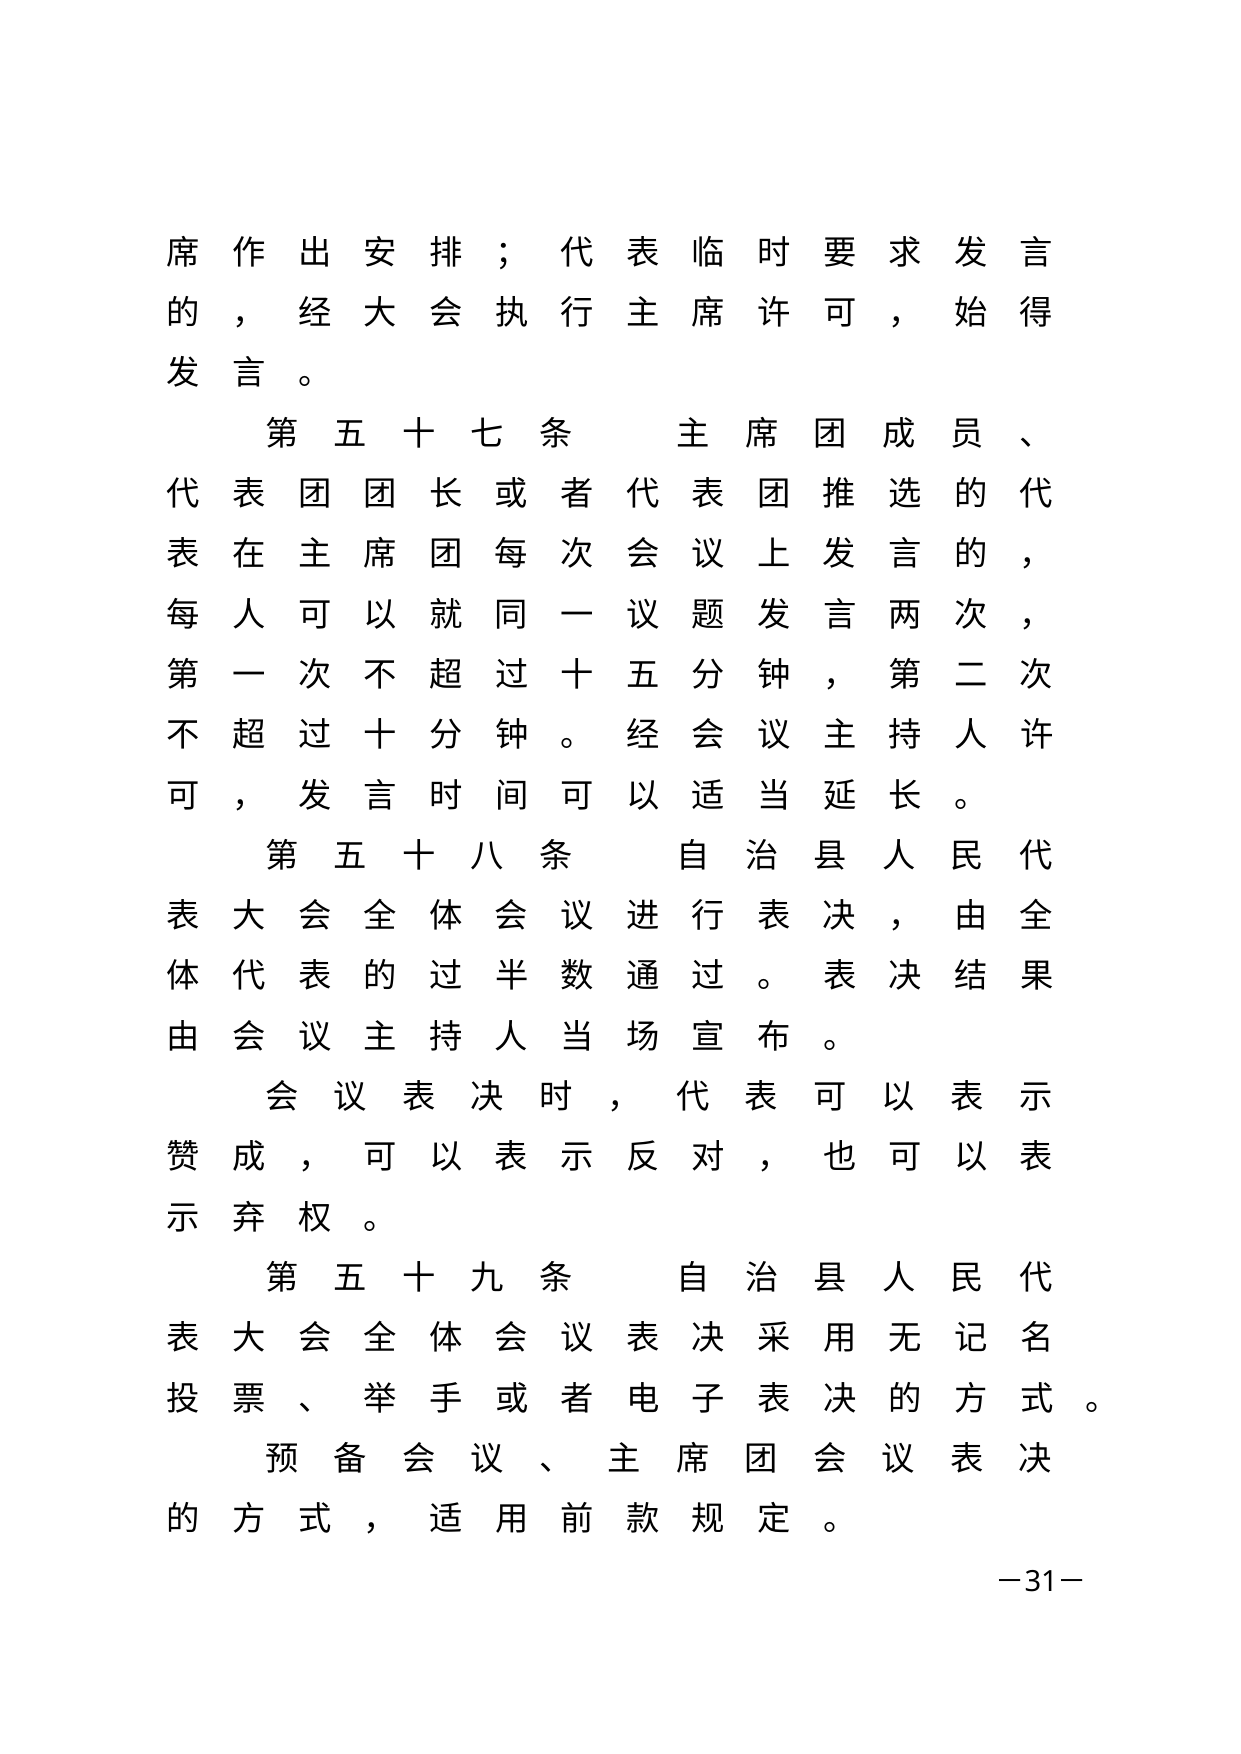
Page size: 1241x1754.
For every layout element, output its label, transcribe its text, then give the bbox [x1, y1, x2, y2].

text 第五十七条 主席团成员、代表团团长或者代表团推选的代表在主席团每次会议上发言的，每人可以就同一议题发言两次，第一次不超过十五分钟，第二次不超过十分钟。经会议主持人许可，发言时间可以适当延长。 [167, 400, 1085, 823]
text 第五十八条 自治县人民代表大会全体会议进行表决，由全体代表的过半数通过。表决结果由会议主持人当场宣布。 [167, 823, 1085, 1064]
text 预备会议、主席团会议表决的方式，适用前款规定。 [167, 1426, 1085, 1546]
text 第五十九条 自治县人民代表大会全体会议表决采用无记名投票、举手或者电子表决的方式。 [167, 1245, 1085, 1426]
text 会议表决时，代表可以表示赞成，可以表示反对，也可以表示弃权。 [167, 1064, 1085, 1245]
text 第五十六条 代表在自治县人民代表大会全体会议、代表团会议上发言的，每人可以发言两次，第一次不超过十分钟，第二次不超过五分钟。代表要求在大会全体会议上发言的，应当在会前向秘书处报名，由大会执行主席作出安排；代表临时要求发言的，经大会执行主席许可，始得发言。 [167, 219, 1085, 400]
